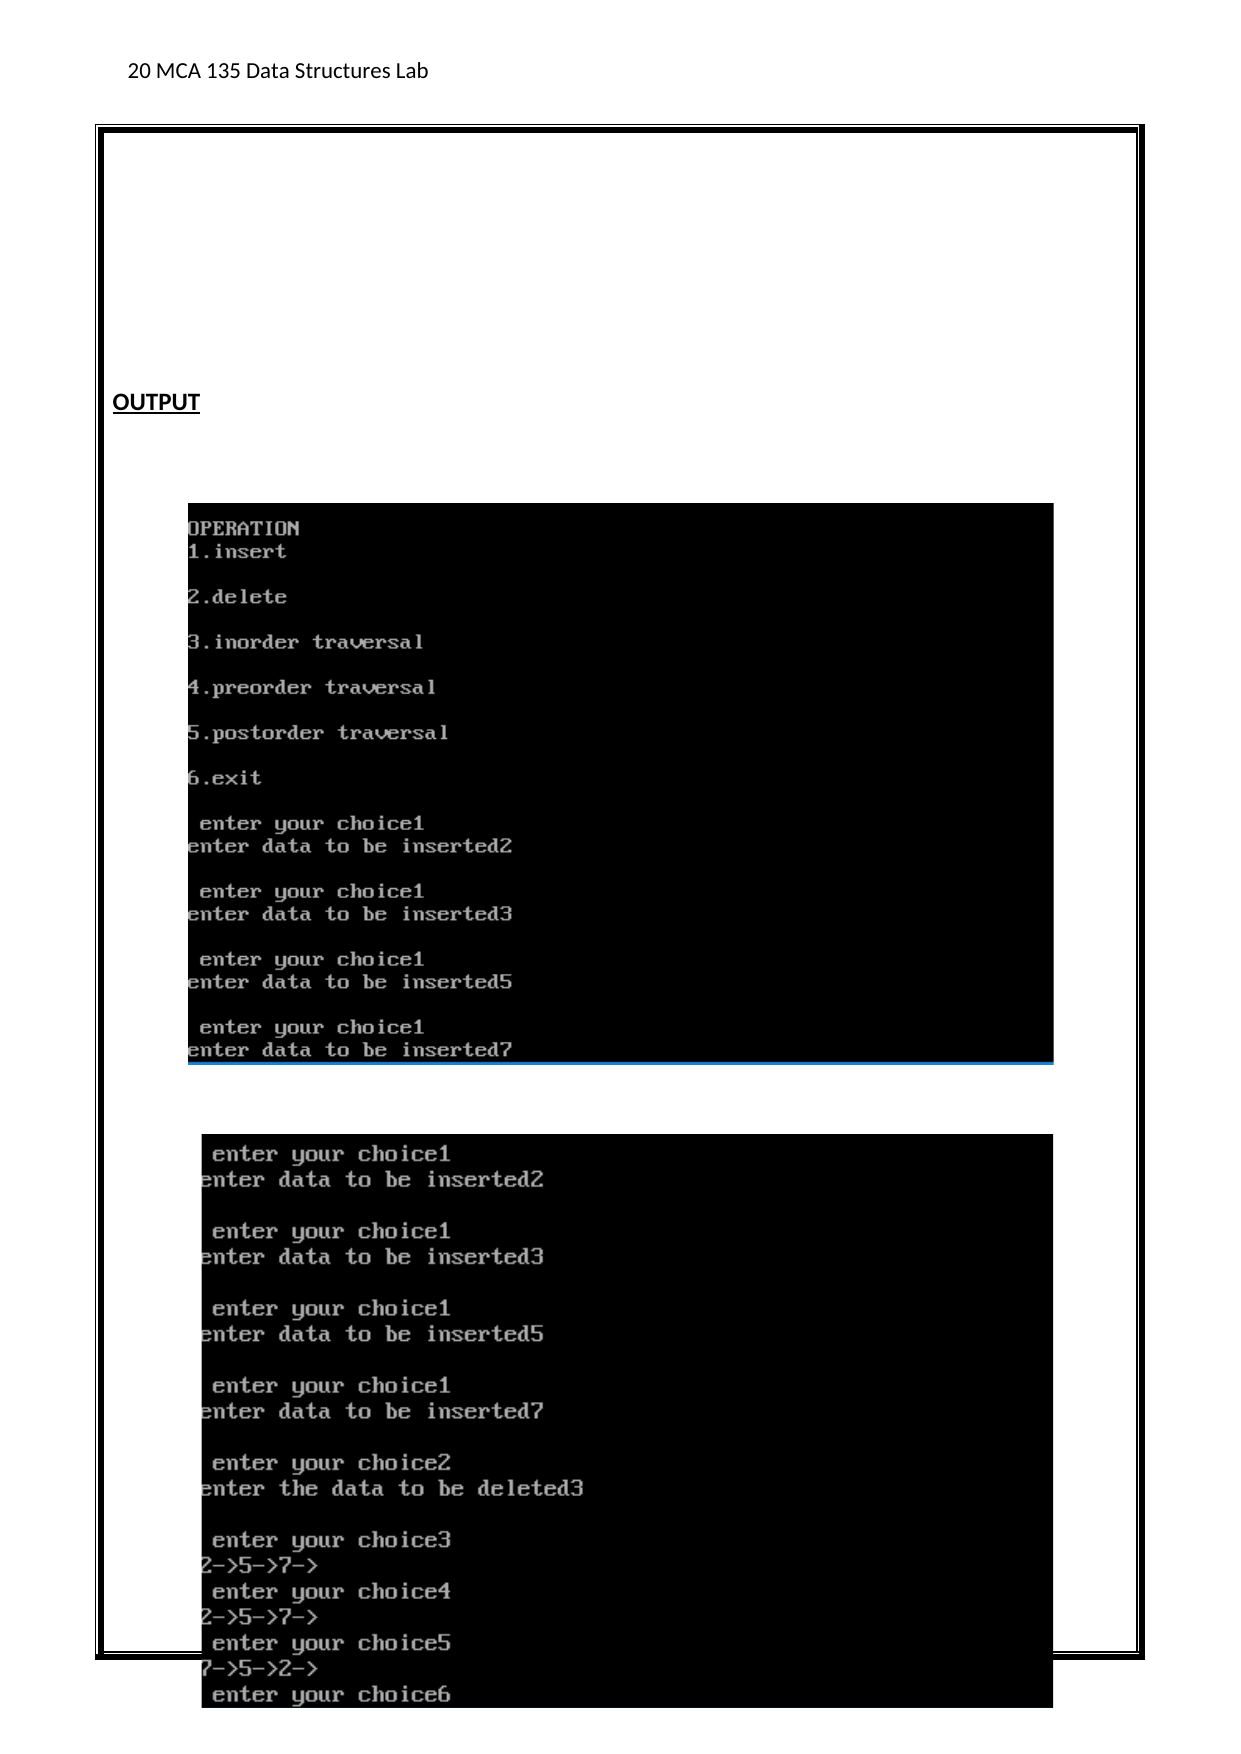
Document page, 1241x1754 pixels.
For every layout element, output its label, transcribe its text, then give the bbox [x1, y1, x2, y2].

picture [200, 1134, 1053, 1707]
picture [188, 503, 1054, 1065]
text OUTPUT [112, 386, 1128, 417]
